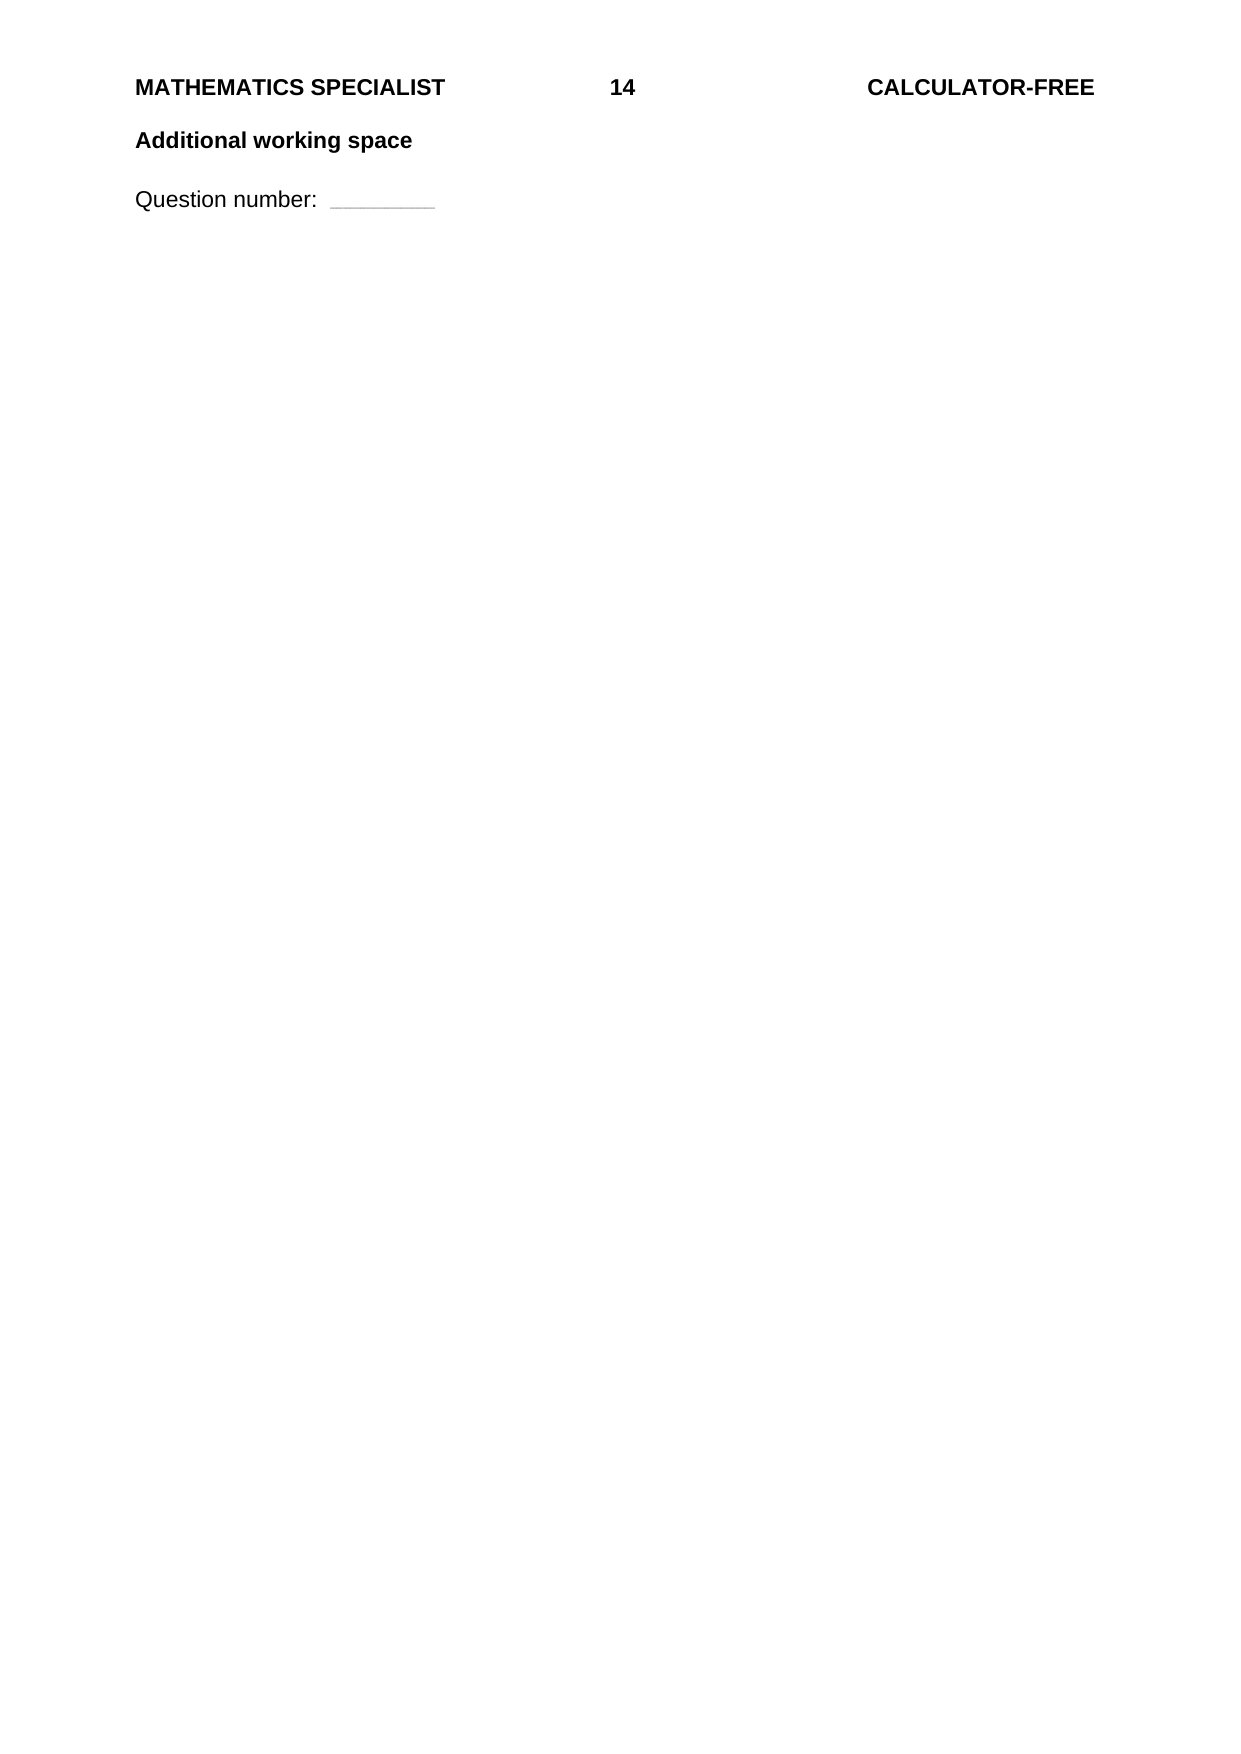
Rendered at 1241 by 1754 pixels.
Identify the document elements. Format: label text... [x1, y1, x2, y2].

text Question number: [135, 186, 1105, 213]
text Additional working space [135, 127, 1105, 153]
